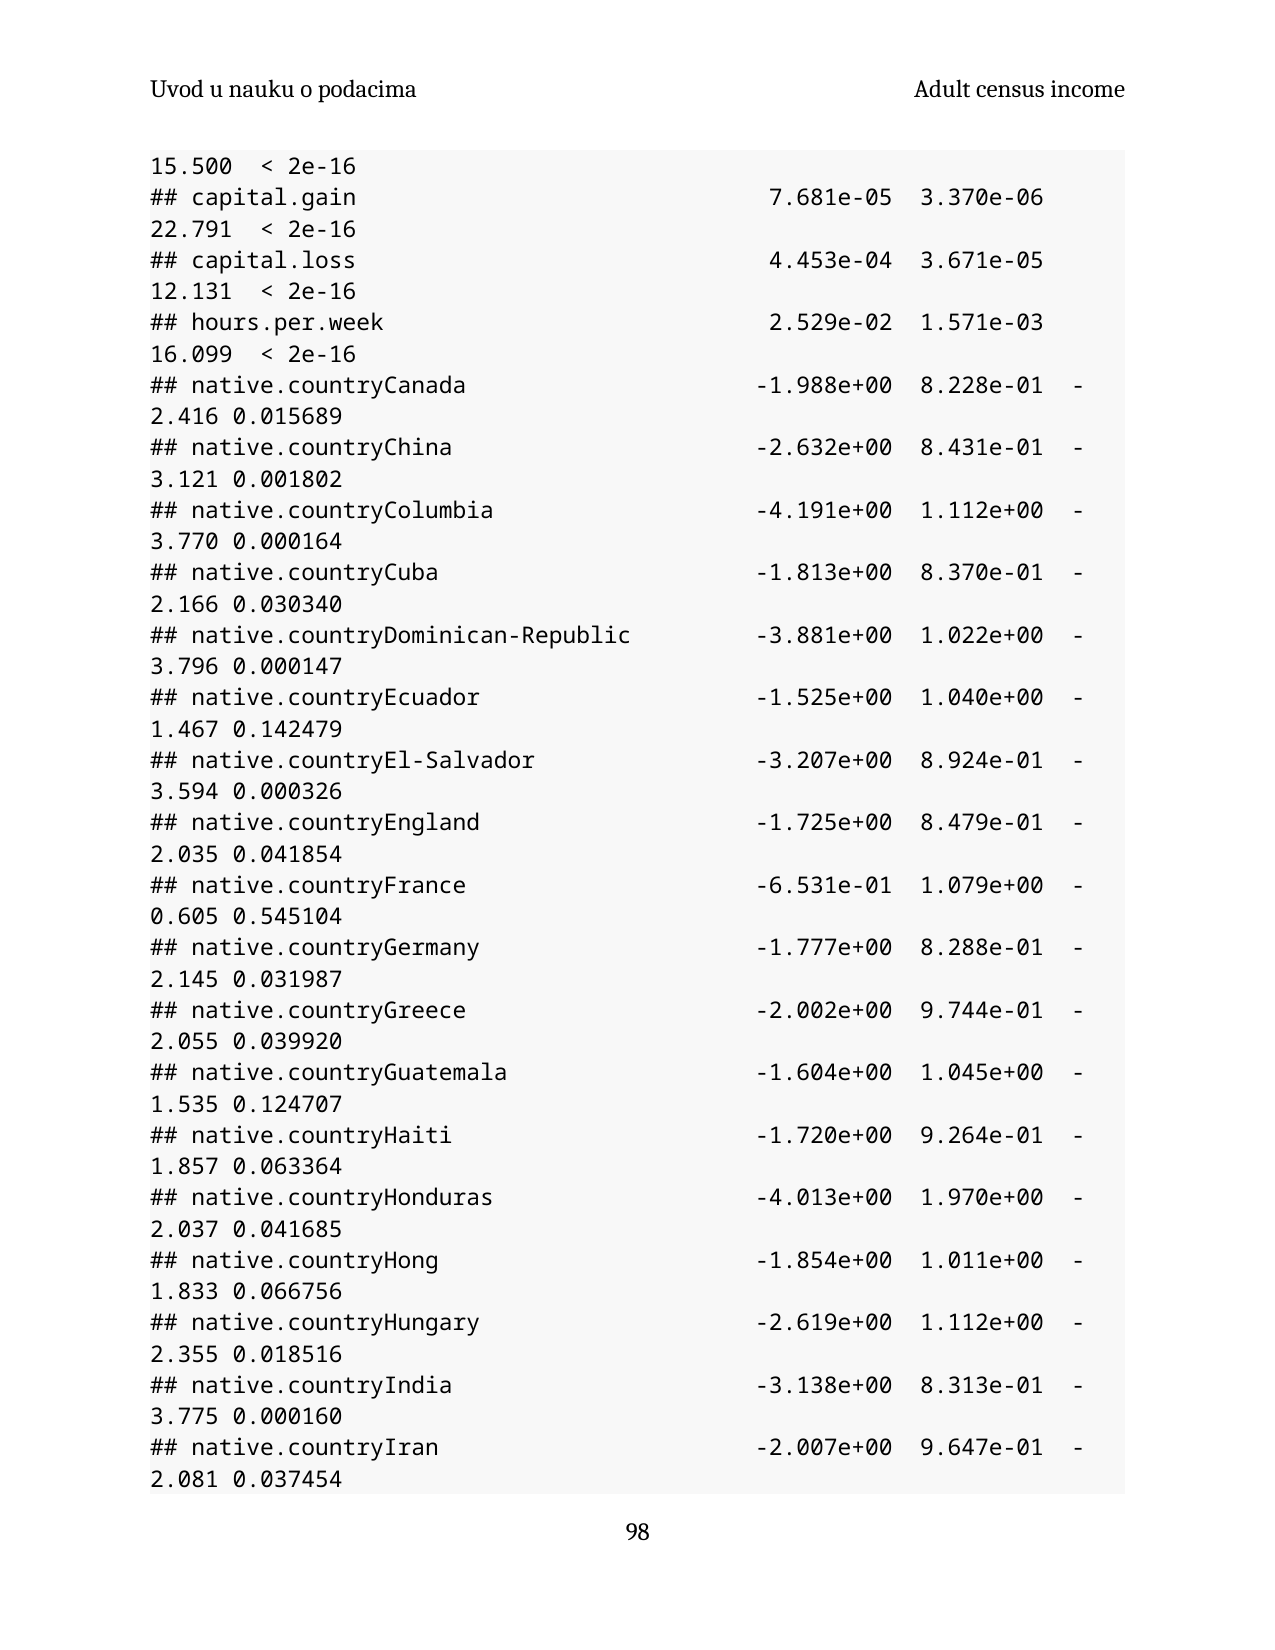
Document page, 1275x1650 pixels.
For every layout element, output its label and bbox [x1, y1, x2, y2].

text [150, 150, 1125, 1494]
